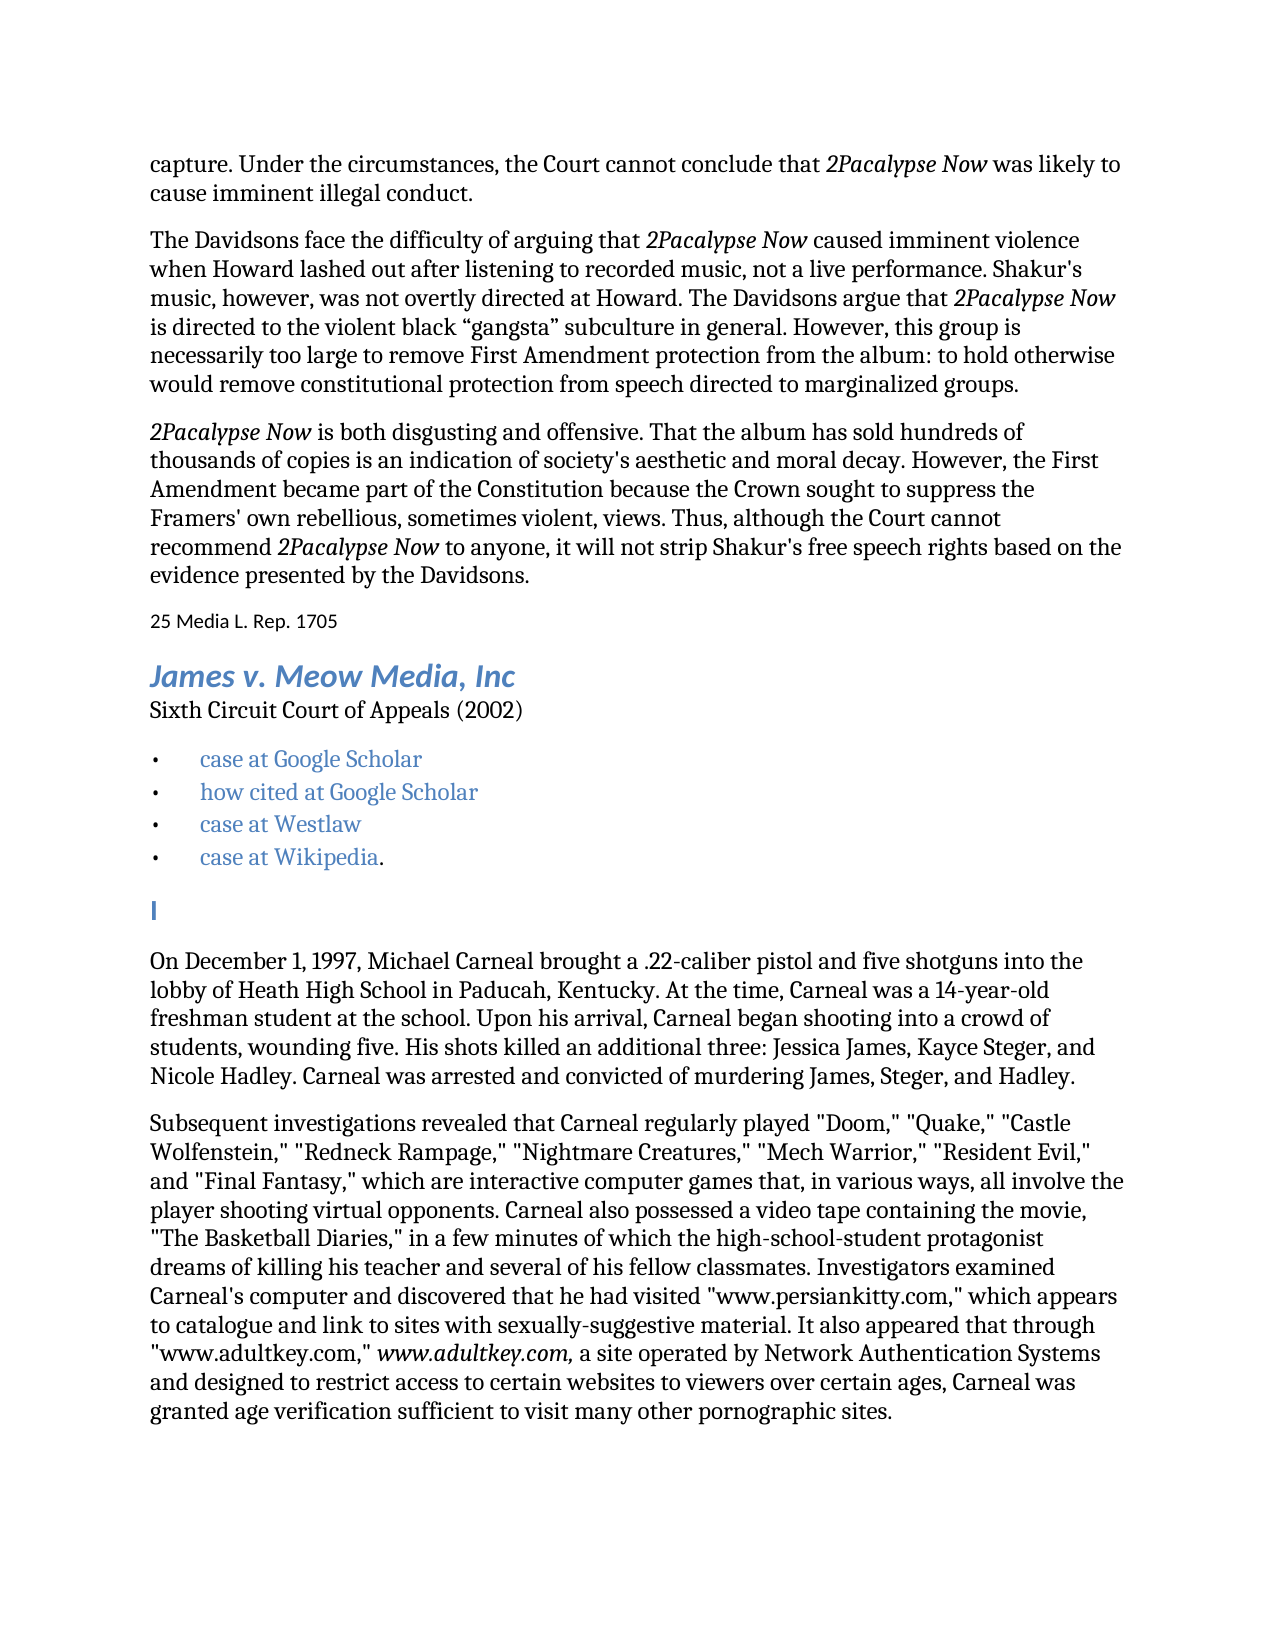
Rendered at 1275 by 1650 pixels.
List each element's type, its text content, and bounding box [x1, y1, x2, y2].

list case at Google Scholar [150, 745, 1125, 774]
text On December 1, 1997, Michael Carneal brought a .22-caliber pistol and five shotguns into the lobby of Heath High School in Paducah, Kentucky. At the time, Carneal was a 14-year-old freshman student at the school. Upon his arrival, Carneal began shooting into a crowd of students, wounding five. His shots killed an additional three: Jessica James, Kayce Steger, and Nicole Hadley. Carneal was arrested and convicted of murdering James, Steger, and Hadley. [150, 947, 1125, 1091]
list case at Wikipedia. [150, 843, 1125, 872]
text Subsequent investigations revealed that Carneal regularly played "Doom," "Quake," "Castle Wolfenstein," "Redneck Rampage," "Nightmare Creatures," "Mech Warrior," "Resident Evil," and "Final Fantasy," which are interactive computer games that, in various ways, all involve the player shooting virtual opponents. Carneal also possessed a video tape containing the movie, "The Basketball Diaries," in a few minutes of which the high-school-student protagonist dreams of killing his teacher and several of his fellow classmates. Investigators examined Carneal's computer and discovered that he had visited "www.persiankitty.com," which appears to catalogue and link to sites with sexually-suggestive material. It also appeared that through "www.adultkey.com," www.adultkey.com, a site operated by Network Authentication Systems and designed to restrict access to certain websites to viewers over certain ages, Carneal was granted age verification sufficient to visit many other pornographic sites. [150, 1109, 1125, 1426]
text 25 Media L. Rep. 1705 [150, 609, 1125, 634]
list case at Westlaw [150, 810, 1125, 839]
subtitle James v. Meow Media, Inc [150, 655, 1125, 696]
subtitle I [150, 892, 1125, 928]
text 2Pacalypse Now is both disgusting and offensive. That the album has sold hundreds of thousands of copies is an indication of society's aesthetic and moral decay. However, the First Amendment became part of the Constitution because the Crown sought to suppress the Framers' own rebellious, sometimes violent, views. Thus, although the Court cannot recommend 2Pacalypse Now to anyone, it will not strip Shakur's free speech rights based on the evidence presented by the Davidsons. [150, 417, 1125, 590]
list how cited at Google Scholar [150, 778, 1125, 807]
text The Davidsons face the difficulty of arguing that 2Pacalypse Now caused imminent violence when Howard lashed out after listening to recorded music, not a live performance. Shakur's music, however, was not overtly directed at Howard. The Davidsons argue that 2Pacalypse Now is directed to the violent black “gangsta” subculture in general. However, this group is necessarily too large to remove First Amendment protection from the album: to hold otherwise would remove constitutional protection from speech directed to marginalized groups. [150, 226, 1125, 399]
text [150, 150, 1125, 207]
